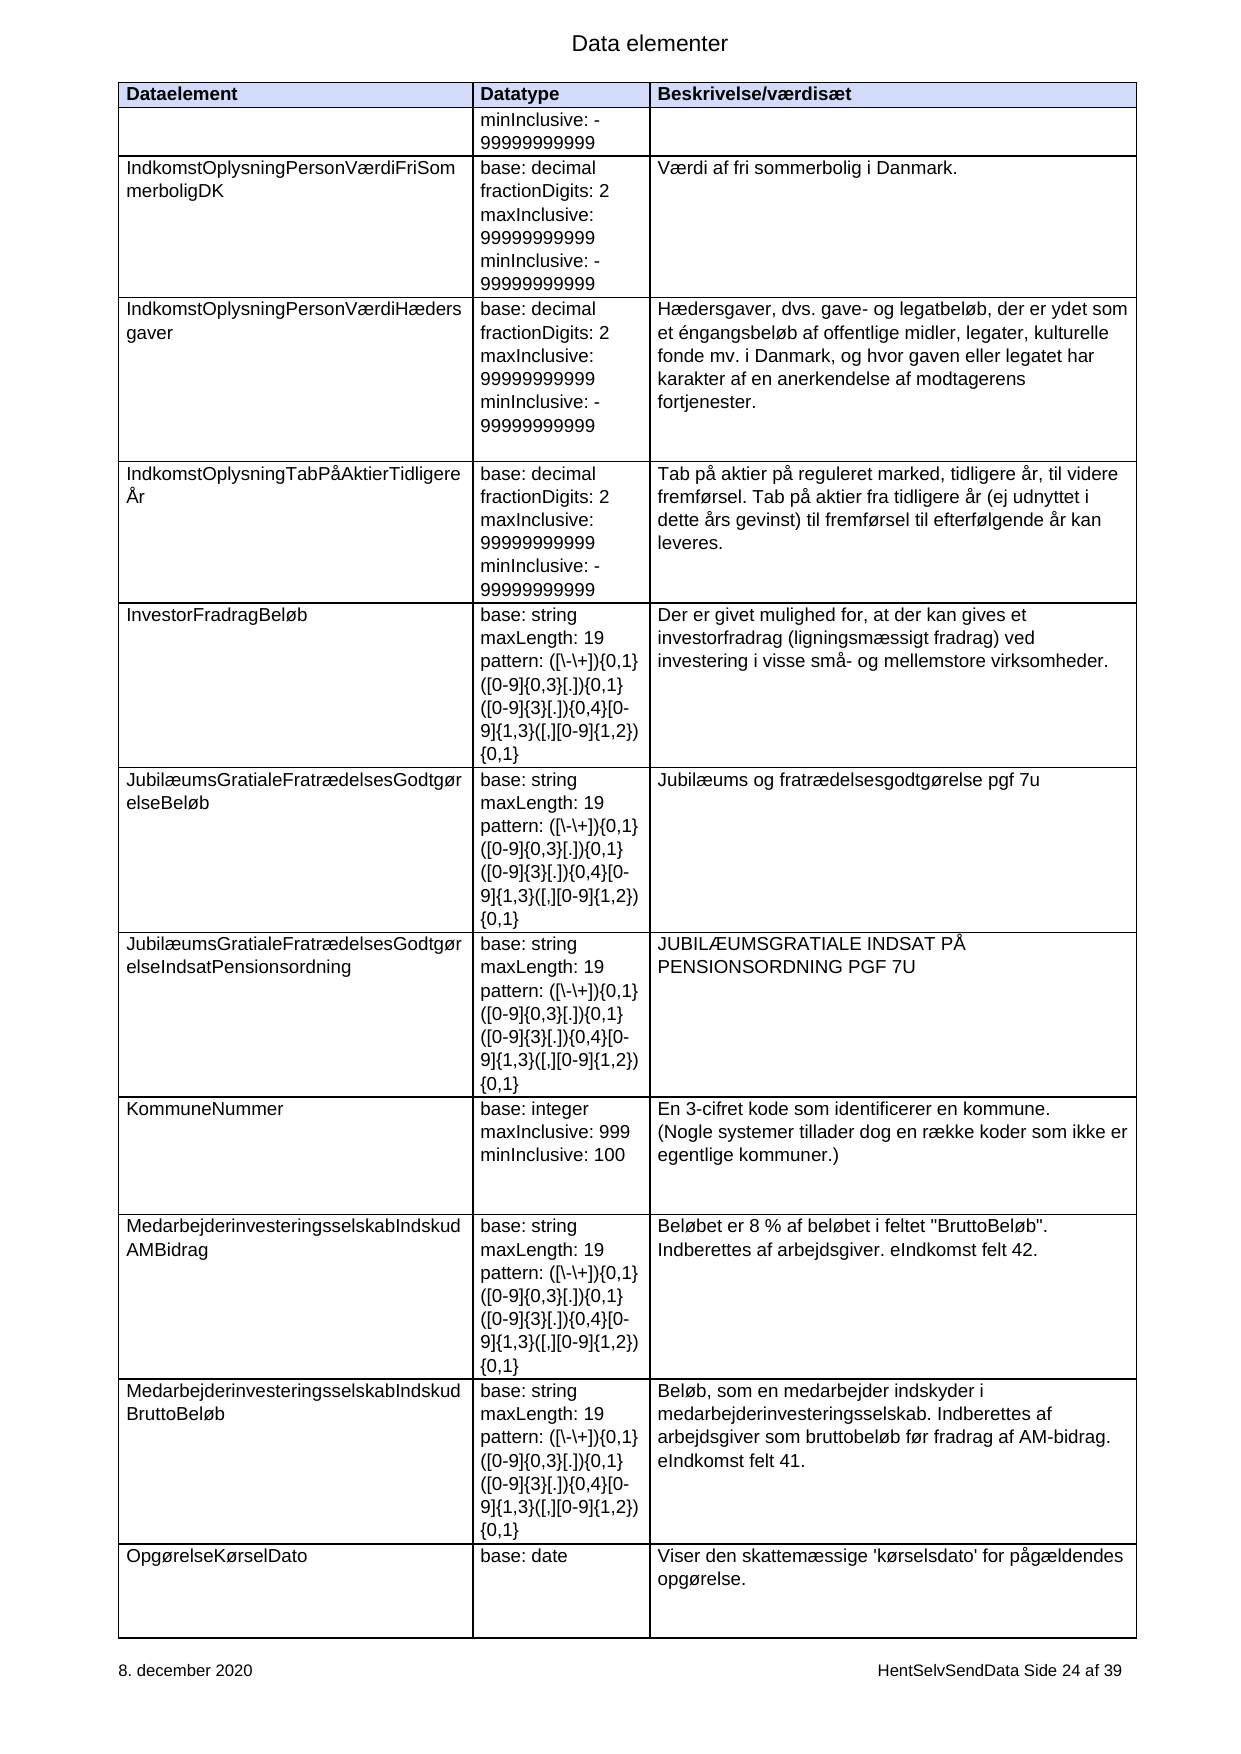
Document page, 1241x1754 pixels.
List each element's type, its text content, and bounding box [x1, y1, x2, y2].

table_cell Der er givet mulighed for, at der kan gives et investorfradrag (ligningsmæssigt fradrag) ved investering i visse små- og mellemstore virksomheder. [651, 604, 1136, 767]
table_cell base: decimal fractionDigits: 2 maxInclusive: 99999999999 minInclusive: -99999999999 [474, 157, 649, 297]
table_cell JUBILÆUMSGRATIALE INDSAT PÅ PENSIONSORDNING PGF 7U [651, 933, 1136, 1096]
table_header Datatype [474, 83, 649, 107]
table_cell base: string maxLength: 19 pattern: ([\-\+]){0,1}([0-9]{0,3}[.]){0,1}([0-9]{3}[.]){0,4}[0-9]{1,3}([,][0-9]{1,2}){0,1} [474, 604, 649, 767]
table_cell base: string maxLength: 19 pattern: ([\-\+]){0,1}([0-9]{0,3}[.]){0,1}([0-9]{3}[.]){0,4}[0-9]{1,3}([,][0-9]{1,2}){0,1} [474, 1215, 649, 1378]
table_cell InvestorFradragBeløb [119, 604, 472, 767]
table_cell KommuneNummer [119, 1098, 472, 1214]
table_cell MedarbejderinvesteringsselskabIndskudAMBidrag [119, 1215, 472, 1378]
table_cell Jubilæums og fratrædelsesgodtgørelse pgf 7u [651, 768, 1136, 931]
table_cell base: decimal fractionDigits: 2 maxInclusive: 99999999999 minInclusive: -99999999999 [474, 462, 649, 602]
table_cell Tab på aktier på reguleret marked, tidligere år, til videre fremførsel. Tab på aktier fra tidligere år (ej udnyttet i dette års gevinst) til fremførsel til efterfølgende år kan leveres. [651, 462, 1136, 602]
table_cell base: decimal fractionDigits: 2 maxInclusive: 99999999999 minInclusive: -99999999999 [474, 298, 649, 461]
table_cell OpgørelseKørselDato [119, 1545, 472, 1637]
table_cell IndkomstOplysningPersonVærdiHædersgaver [119, 298, 472, 461]
table_cell base: string maxLength: 19 pattern: ([\-\+]){0,1}([0-9]{0,3}[.]){0,1}([0-9]{3}[.]){0,4}[0-9]{1,3}([,][0-9]{1,2}){0,1} [474, 768, 649, 931]
table_cell En 3-cifret kode som identificerer en kommune. (Nogle systemer tillader dog en række koder som ikke er egentlige kommuner.) [651, 1098, 1136, 1214]
table_cell Viser den skattemæssige 'kørselsdato' for pågældendes opgørelse. [651, 1545, 1136, 1637]
table_header Beskrivelse/værdisæt [651, 83, 1136, 107]
table_cell JubilæumsGratialeFratrædelsesGodtgørelseBeløb [119, 768, 472, 931]
table_cell IndkomstOplysningTabPåAktierTidligereÅr [119, 462, 472, 602]
table_header Dataelement [119, 83, 472, 107]
table_cell MedarbejderinvesteringsselskabIndskudBruttoBeløb [119, 1380, 472, 1543]
table_cell Beløbet er 8 % af beløbet i feltet "BruttoBeløb". Indberettes af arbejdsgiver. eIndkomst felt 42. [651, 1215, 1136, 1378]
table_cell Værdi af fri sommerbolig i Danmark. [651, 157, 1136, 297]
table_cell base: integer maxInclusive: 999 minInclusive: 100 [474, 1098, 649, 1214]
table_cell IndkomstOplysningPersonVærdiFriSommerboligDK [119, 157, 472, 297]
table_cell base: string maxLength: 19 pattern: ([\-\+]){0,1}([0-9]{0,3}[.]){0,1}([0-9]{3}[.]){0,4}[0-9]{1,3}([,][0-9]{1,2}){0,1} [474, 933, 649, 1096]
table_cell base: date [474, 1545, 649, 1637]
table_cell base: string maxLength: 19 pattern: ([\-\+]){0,1}([0-9]{0,3}[.]){0,1}([0-9]{3}[.]){0,4}[0-9]{1,3}([,][0-9]{1,2}){0,1} [474, 1380, 649, 1543]
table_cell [474, 108, 649, 155]
table_cell Beløb, som en medarbejder indskyder i medarbejderinvesteringsselskab. Indberettes af arbejdsgiver som bruttobeløb før fradrag af AM-bidrag. eIndkomst felt 41. [651, 1380, 1136, 1543]
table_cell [119, 108, 472, 155]
table_cell JubilæumsGratialeFratrædelsesGodtgørelseIndsatPensionsordning [119, 933, 472, 1096]
table_cell Hædersgaver, dvs. gave- og legatbeløb, der er ydet som et éngangsbeløb af offentlige midler, legater, kulturelle fonde mv. i Danmark, og hvor gaven eller legatet har karakter af en anerkendelse af modtagerens fortjenester. [651, 298, 1136, 461]
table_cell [651, 108, 1136, 155]
